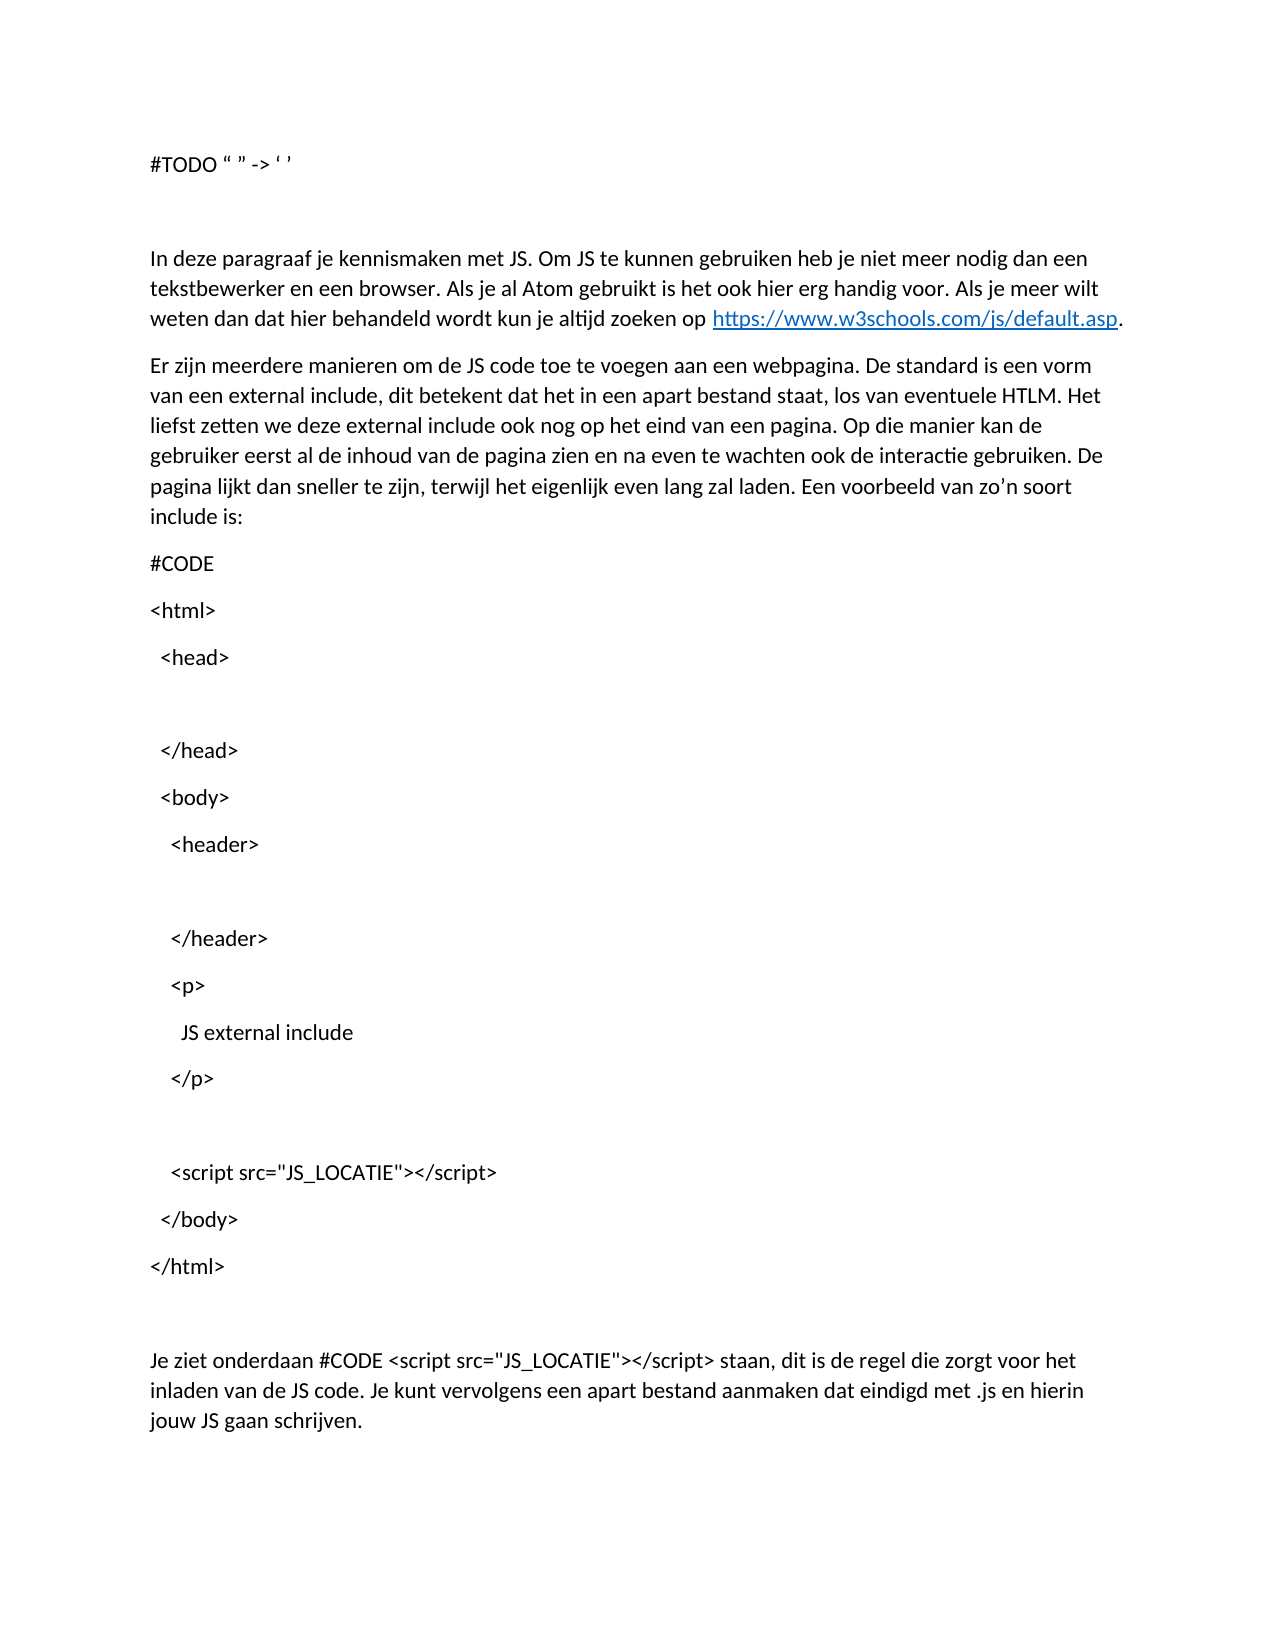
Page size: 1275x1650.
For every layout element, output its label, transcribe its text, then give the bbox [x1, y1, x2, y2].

text <html> [150, 596, 1125, 624]
text <script src="JS_LOCATIE"></script> [150, 1158, 1125, 1186]
text In deze paragraaf je kennismaken met JS. Om JS te kunnen gebruiken heb je niet meer nodig dan een tekstbewerker en een browser. Als je al Atom gebruikt is het ook hier erg handig voor. Als je meer wilt weten dan dat hier behandeld wordt kun je altijd zoeken op https://www.w3schools.com/js/default.asp. [150, 244, 1125, 332]
text </head> [150, 736, 1125, 764]
text #TODO “ ” -> ‘ ’ [150, 150, 1125, 178]
text </body> [150, 1205, 1125, 1233]
text Er zijn meerdere manieren om de JS code toe te voegen aan een webpagina. De standard is een vorm van een external include, dit betekent dat het in een apart bestand staat, los van eventuele HTLM. Het liefst zetten we deze external include ook nog op het eind van een pagina. Op die manier kan de gebruiker eerst al de inhoud van de pagina zien en na even te wachten ook de interactie gebruiken. De pagina lijkt dan sneller te zijn, terwijl het eigenlijk even lang zal laden. Een voorbeeld van zo’n soort include is: [150, 351, 1125, 530]
text <body> [150, 783, 1125, 811]
text <header> [150, 830, 1125, 858]
text </header> [150, 924, 1125, 952]
text JS external include [150, 1018, 1125, 1046]
text #CODE [150, 549, 1125, 577]
text <head> [150, 643, 1125, 671]
text </html> [150, 1252, 1125, 1280]
text </p> [150, 1064, 1125, 1093]
text <p> [150, 971, 1125, 999]
